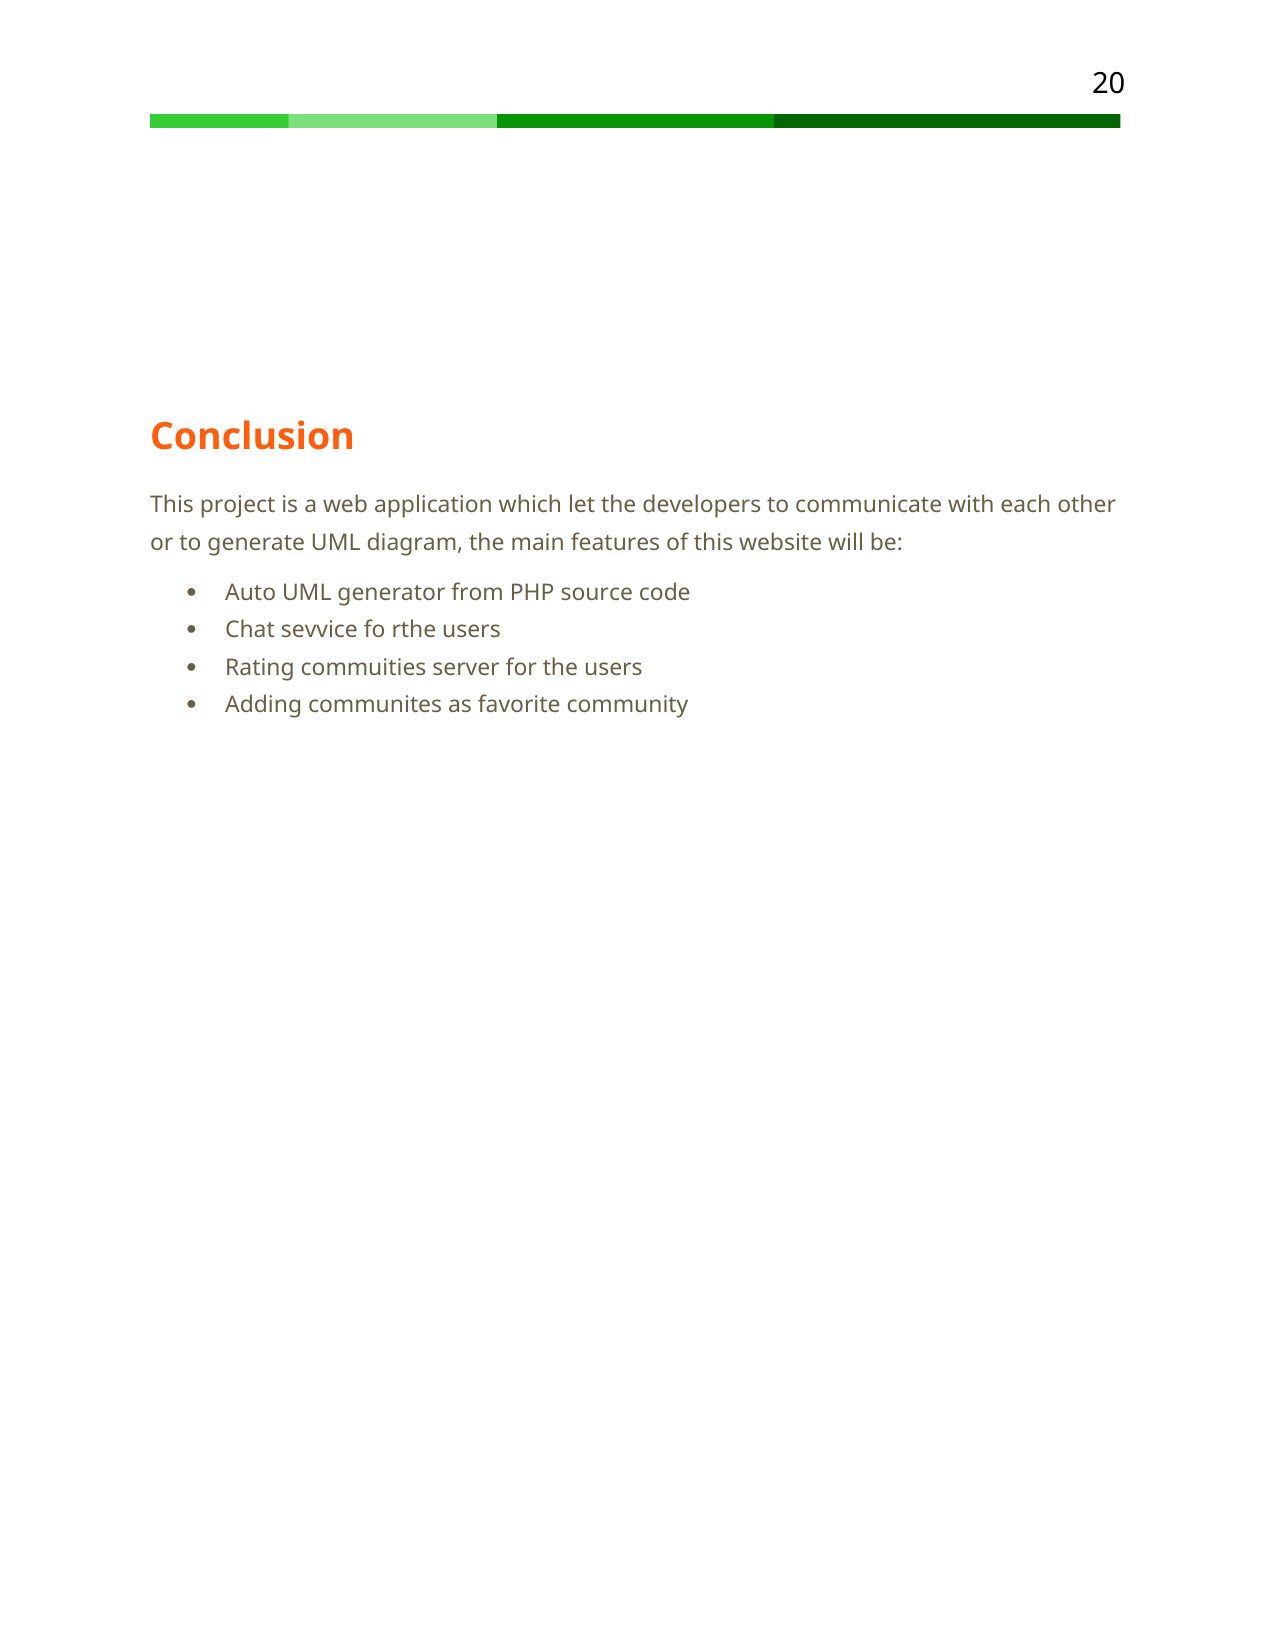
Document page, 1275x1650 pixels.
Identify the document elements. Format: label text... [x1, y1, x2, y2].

subtitle Conclusion [150, 409, 1125, 461]
list Chat sevvice fo rthe users [187, 613, 1125, 644]
picture [150, 114, 1121, 128]
list Adding communites as favorite community [187, 688, 1125, 719]
list Rating commuities server for the users [187, 651, 1125, 682]
list Auto UML generator from PHP source code [187, 576, 1125, 607]
text This project is a web application which let the developers to communicate with each other or to generate UML diagram, the main features of this website will be: [150, 488, 1125, 557]
